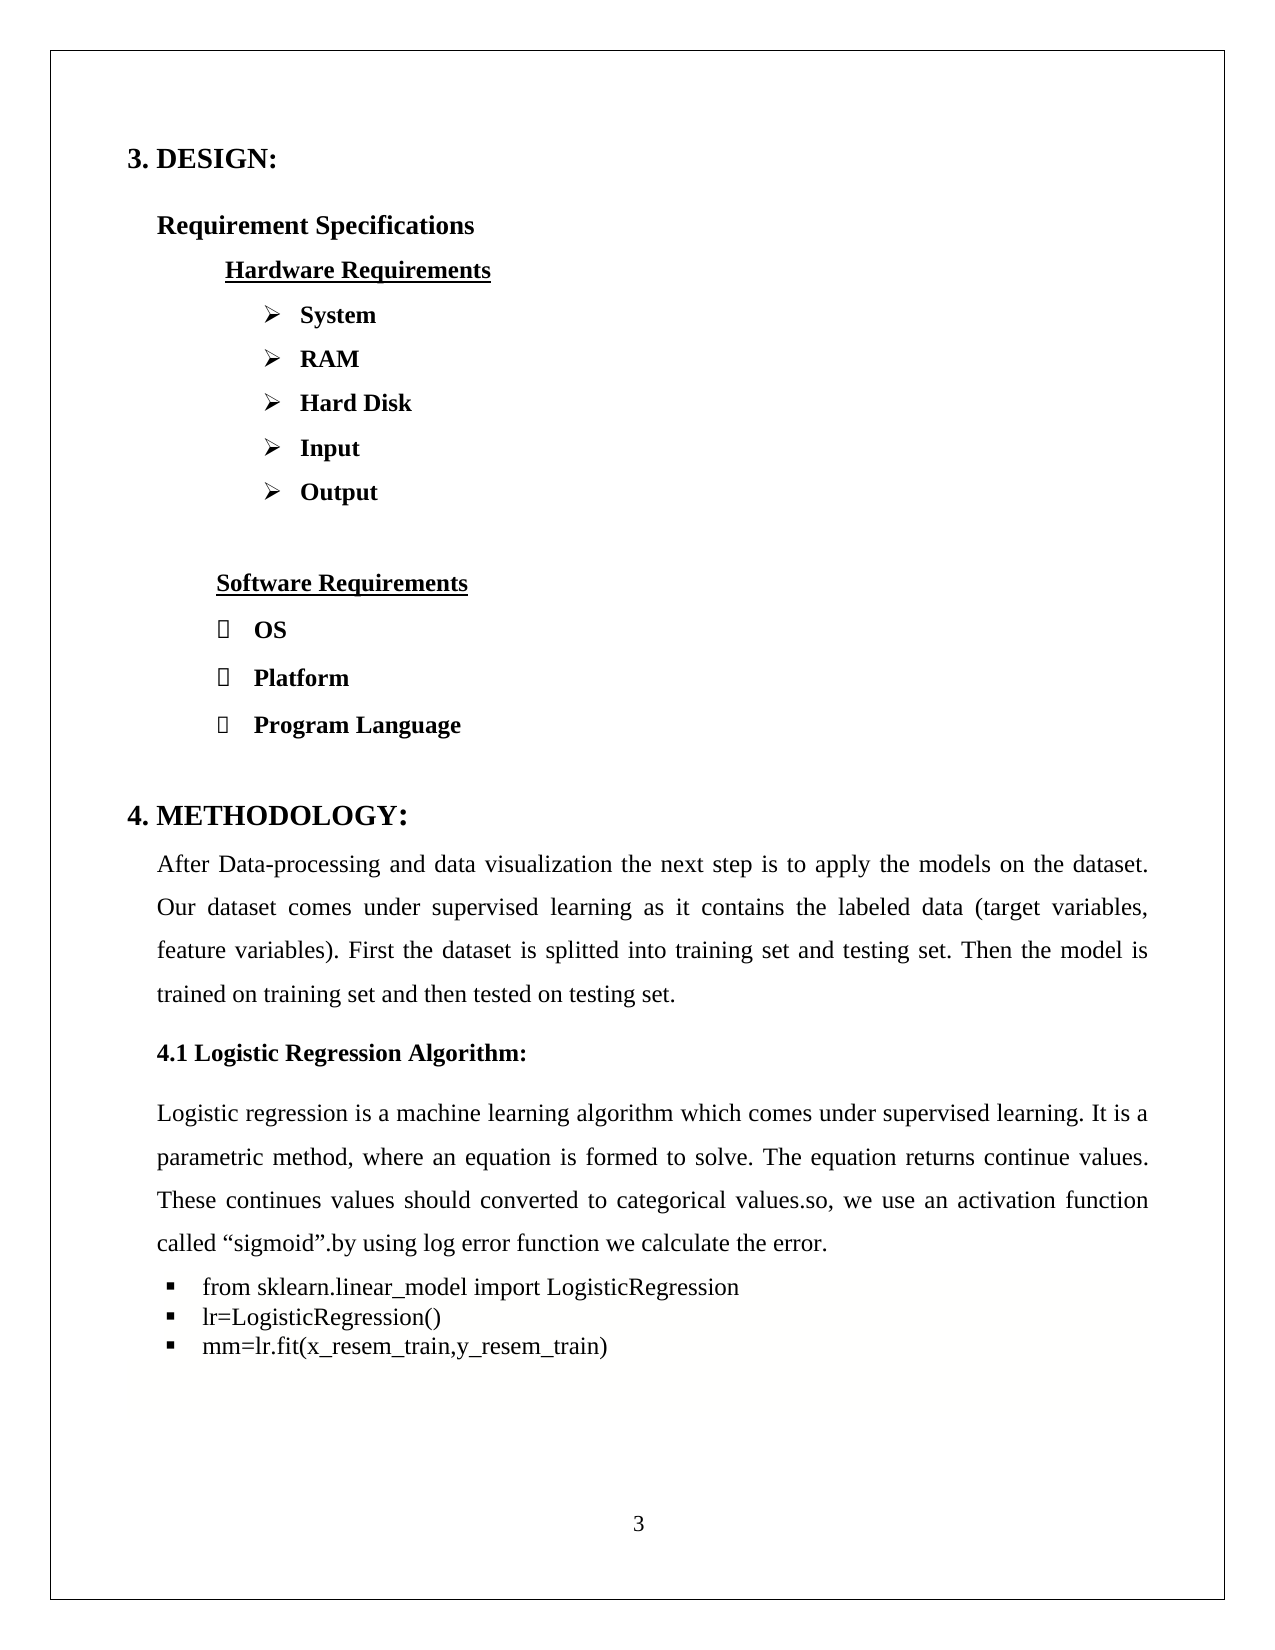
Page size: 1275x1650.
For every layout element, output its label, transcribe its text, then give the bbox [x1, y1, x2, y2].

text After Data-processing and data visualization the next step is to apply the models on the dataset. Our dataset comes under supervised learning as it contains the labeled data (target variables, feature variables). First the dataset is splitted into training set and testing set. Then the model is trained on training set and then tested on testing set. [157, 849, 1150, 1007]
list OS [216, 612, 1150, 646]
subtitle Hard Disk [262, 388, 1150, 417]
subtitle Hardware Requirements [225, 256, 1150, 284]
subtitle Input [262, 433, 1150, 461]
list Program Language [216, 709, 1150, 740]
text 4.1 Logistic Regression Algorithm: [157, 1038, 1150, 1067]
list lr=LogisticRegression() [164, 1301, 1150, 1330]
text Logistic regression is a machine learning algorithm which comes under supervised learning. It is a parametric method, where an equation is formed to solve. The equation returns continue values. These continues values should converted to categorical values.so, we use an activation function called “sigmoid”.by using log error function we calculate the error. [157, 1098, 1150, 1257]
subtitle System [262, 300, 1150, 329]
list from sklearn.linear_model import LogisticRegression [164, 1271, 1150, 1301]
list mm=lr.fit(x_resem_train,y_resem_train) [164, 1330, 1150, 1360]
subtitle Output [262, 477, 1150, 506]
subtitle 3. DESIGN: [127, 142, 1150, 175]
subtitle Software Requirements [216, 568, 1150, 597]
text Requirement Specifications [157, 209, 1150, 240]
subtitle RAM [262, 344, 1150, 373]
list Platform [216, 660, 1150, 694]
subtitle 4. METHODOLOGY: [127, 794, 1150, 832]
